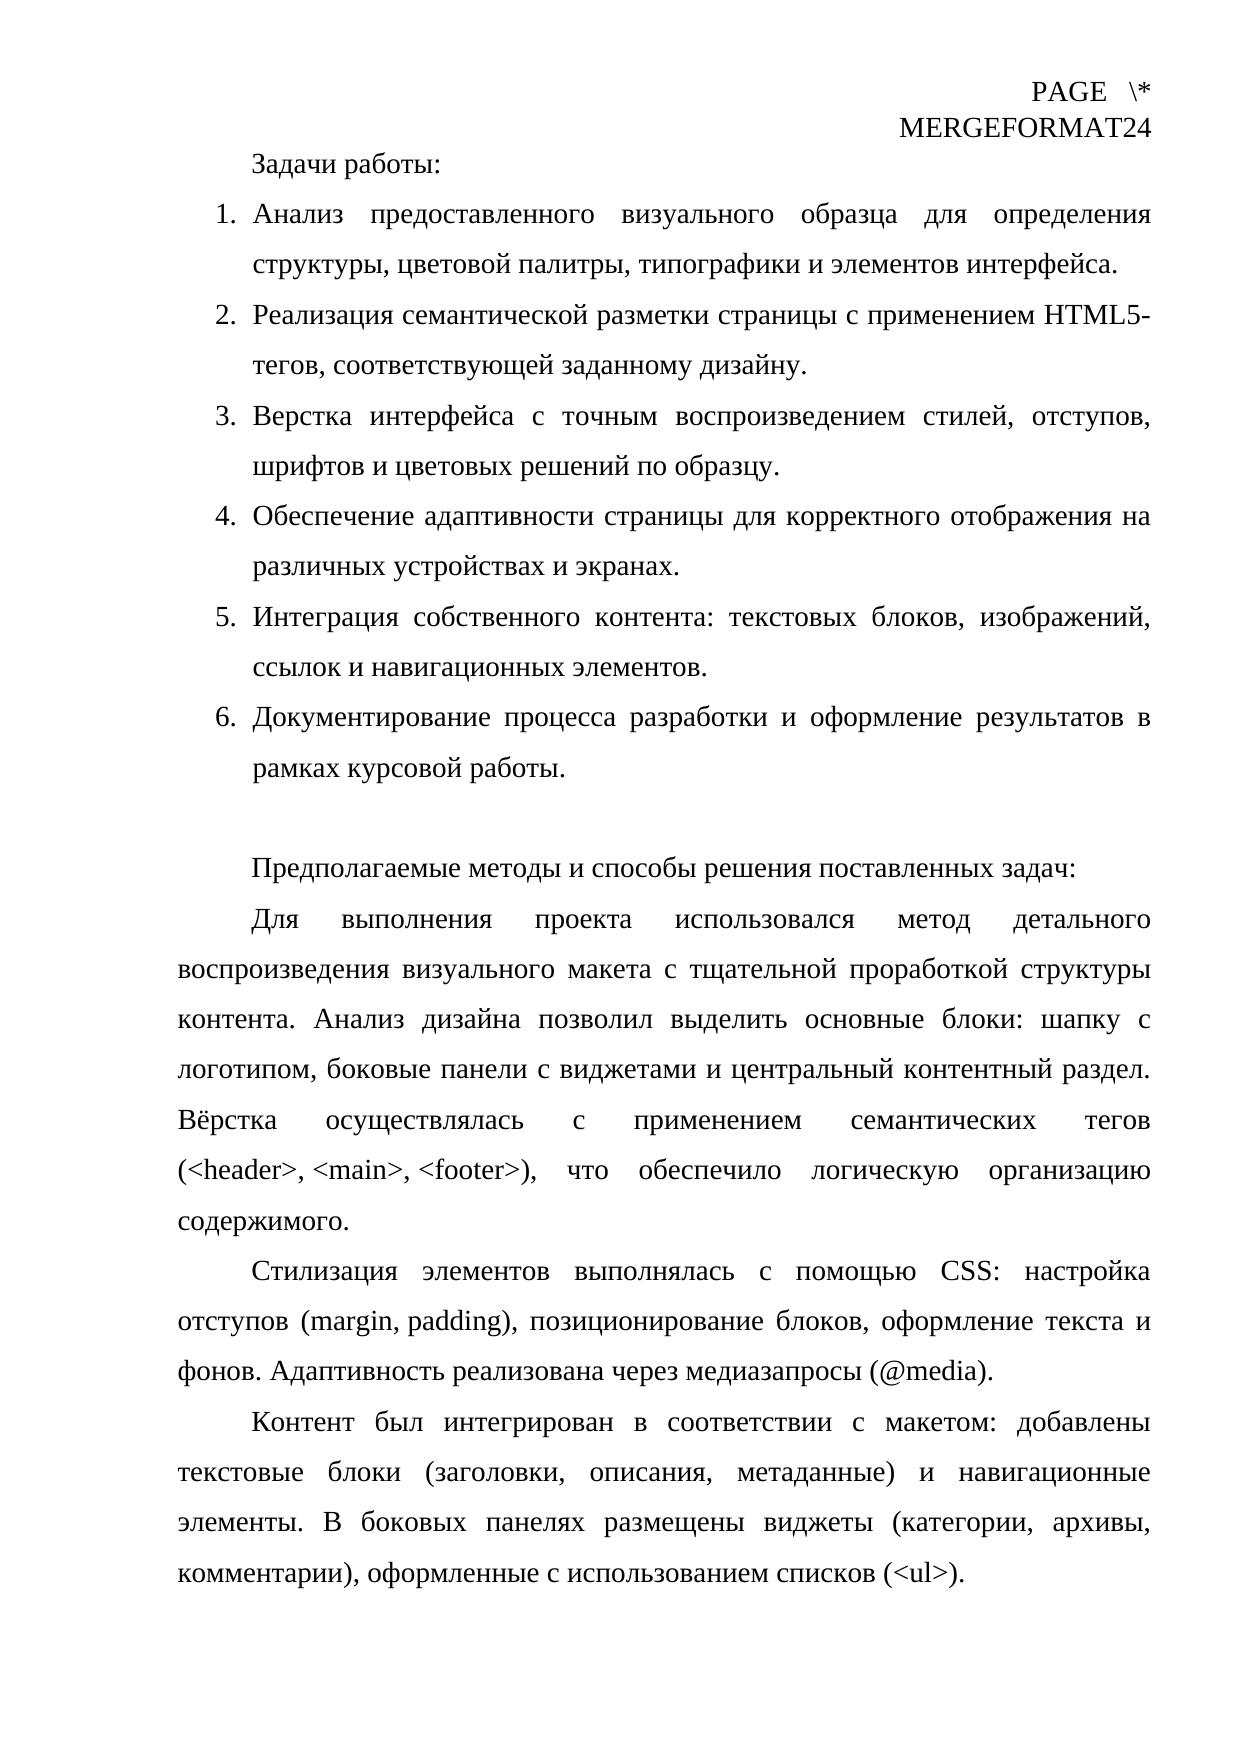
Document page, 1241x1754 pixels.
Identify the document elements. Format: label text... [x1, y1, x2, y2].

list Интеграция собственного контента: текстовых блоков, изображений, ссылок и навигационных элементов. [215, 599, 1152, 683]
text Стилизация элементов выполнялась с помощью CSS: настройка отступов (margin, padding), позиционирование блоков, оформление текста и фонов. Адаптивность реализована через медиазапросы (@media). [177, 1253, 1152, 1387]
text Задачи работы: [177, 146, 1152, 179]
text Контент был интегрирован в соответствии с макетом: добавлены текстовые блоки (заголовки, описания, метаданные) и навигационные элементы. В боковых панелях размещены виджеты (категории, архивы, комментарии), оформленные с использованием списков (<ul>). [177, 1404, 1152, 1588]
list Реализация семантической разметки страницы с применением HTML5-тегов, соответствующей заданному дизайну. [215, 297, 1152, 381]
text Для выполнения проекта использовался метод детального воспроизведения визуального макета с тщательной проработкой структуры контента. Анализ дизайна позволил выделить основные блоки: шапку с логотипом, боковые панели с виджетами и центральный контентный раздел. Вёрстка осуществлялась с применением семантических тегов (<header>, <main>, <footer>), что обеспечило логическую организацию содержимого. [177, 901, 1152, 1236]
text Предполагаемые методы и способы решения поставленных задач: [177, 850, 1152, 884]
list Документирование процесса разработки и оформление результатов в рамках курсовой работы. [215, 699, 1152, 783]
list Верстка интерфейса с точным воспроизведением стилей, отступов, шрифтов и цветовых решений по образцу. [215, 398, 1152, 481]
list Анализ предоставленного визуального образца для определения структуры, цветовой палитры, типографики и элементов интерфейса. [215, 196, 1152, 280]
list Обеспечение адаптивности страницы для корректного отображения на различных устройствах и экранах. [215, 498, 1152, 582]
